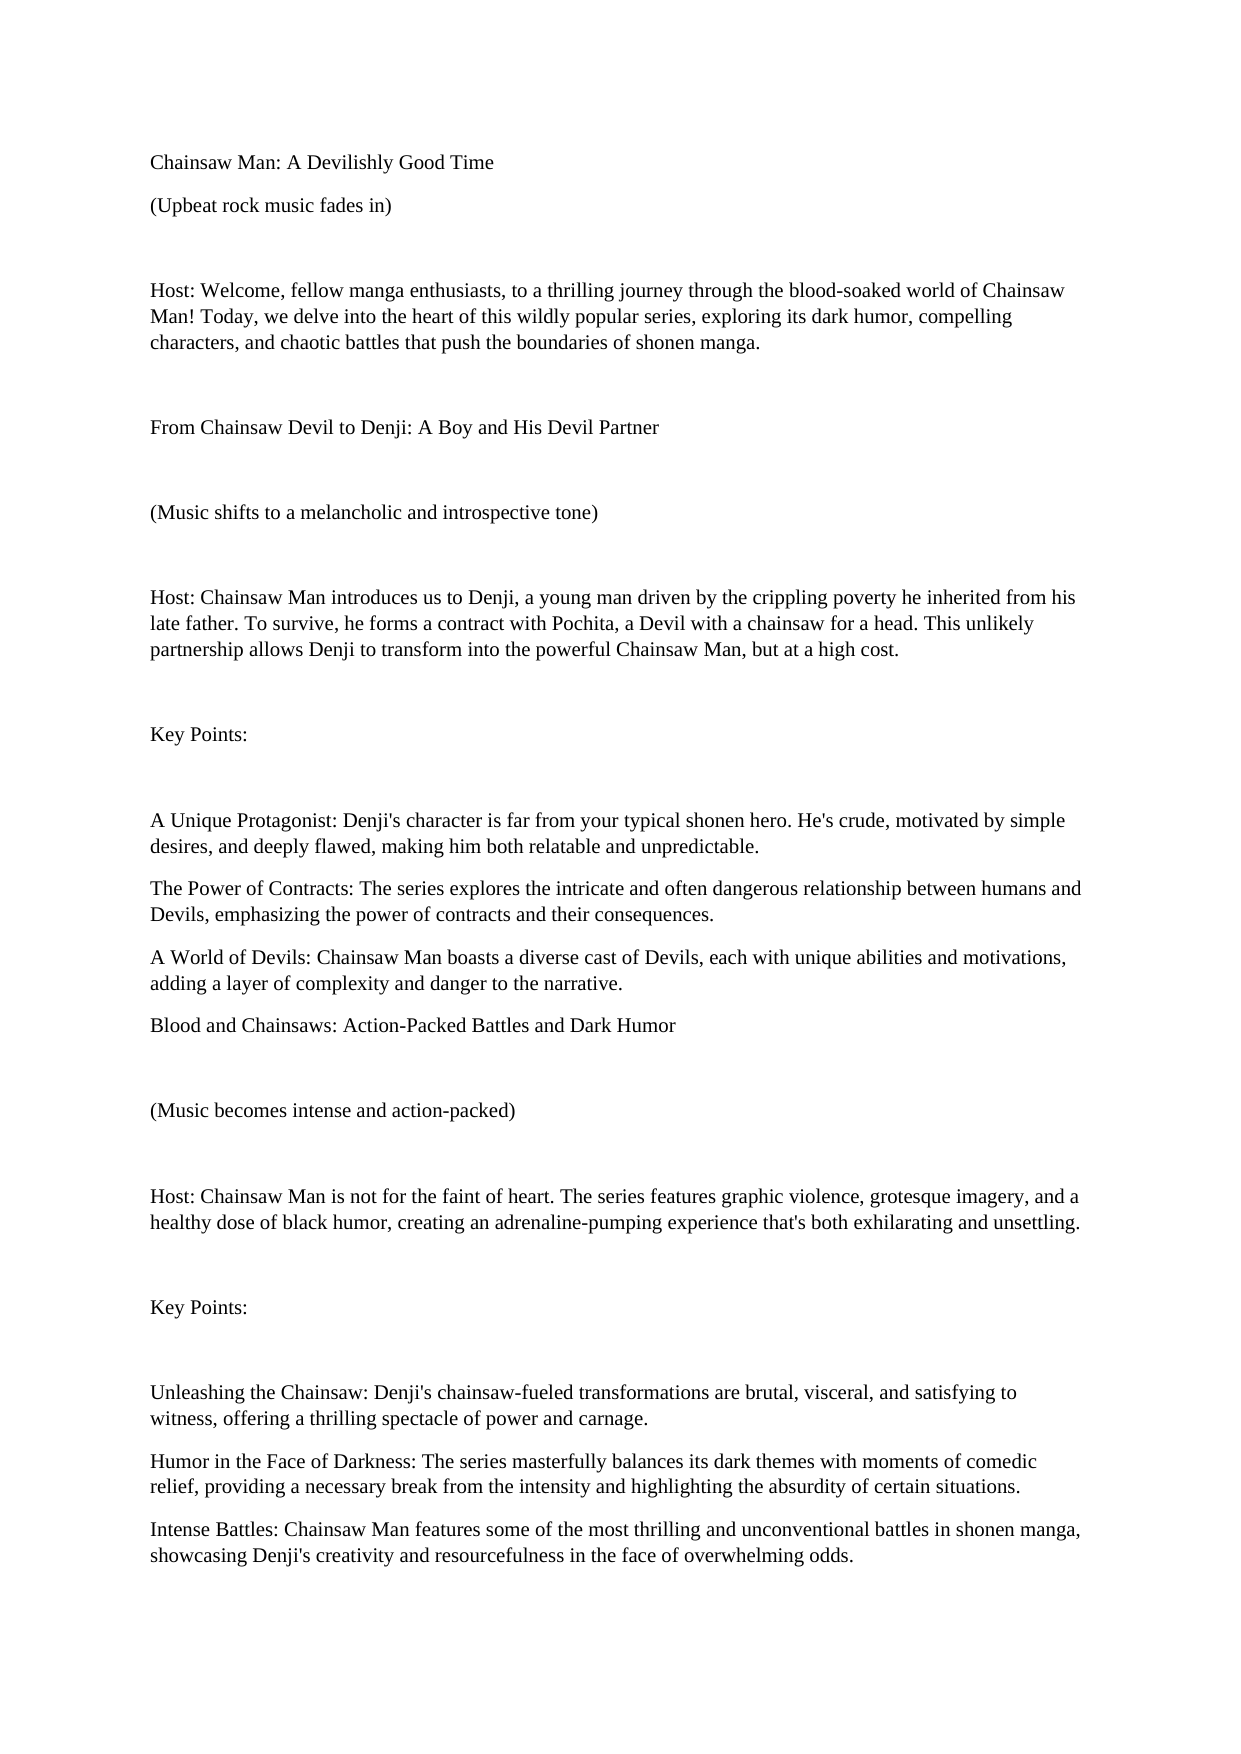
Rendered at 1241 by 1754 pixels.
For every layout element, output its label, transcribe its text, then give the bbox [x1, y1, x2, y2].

text Unleashing the Chainsaw: Denji's chainsaw-fueled transformations are brutal, visceral, and satisfying to witness, offering a thrilling spectacle of power and carnage. [150, 1380, 1090, 1430]
text Host: Welcome, fellow manga enthusiasts, to a thrilling journey through the blood-soaked world of Chainsaw Man! Today, we delve into the heart of this wildly popular series, exploring its dark humor, compelling characters, and chaotic battles that push the boundaries of shonen manga. [150, 278, 1090, 354]
text Humor in the Face of Darkness: The series masterfully balances its dark themes with moments of comedic relief, providing a necessary break from the intensity and highlighting the absurdity of certain situations. [150, 1448, 1090, 1498]
text Key Points: [150, 722, 1090, 746]
text (Music shifts to a melancholic and introspective tone) [150, 500, 1090, 524]
text Intense Battles: Chainsaw Man features some of the most thrilling and unconventional battles in shonen manga, showcasing Denji's creativity and resourcefulness in the face of overwhelming odds. [150, 1517, 1090, 1567]
text (Upbeat rock music fades in) [150, 193, 1090, 217]
text Host: Chainsaw Man is not for the faint of heart. The series features graphic violence, grotesque imagery, and a healthy dose of black humor, creating an adrenaline-pumping experience that's both exhilarating and unsettling. [150, 1184, 1090, 1234]
text Blood and Chainsaws: Action-Packed Battles and Dark Humor [150, 1013, 1090, 1037]
text A World of Devils: Chainsaw Man boasts a diverse cast of Devils, each with unique abilities and motivations, adding a layer of complexity and danger to the narrative. [150, 945, 1090, 995]
text Key Points: [150, 1295, 1090, 1319]
text Host: Chainsaw Man introduces us to Denji, a young man driven by the crippling poverty he inherited from his late father. To survive, he forms a contract with Pochita, a Devil with a chainsaw for a head. This unlikely partnership allows Denji to transform into the powerful Chainsaw Man, but at a high cost. [150, 585, 1090, 661]
text A Unique Protagonist: Denji's character is far from your typical shonen hero. He's crude, motivated by simple desires, and deeply flawed, making him both relatable and unpredictable. [150, 808, 1090, 858]
text Chainsaw Man: A Devilishly Good Time [150, 150, 1090, 174]
text (Music becomes intense and action-packed) [150, 1098, 1090, 1122]
text The Power of Contracts: The series explores the intricate and often dangerous relationship between humans and Devils, emphasizing the power of contracts and their consequences. [150, 876, 1090, 926]
text From Chainsaw Devil to Denji: A Boy and His Devil Partner [150, 415, 1090, 439]
